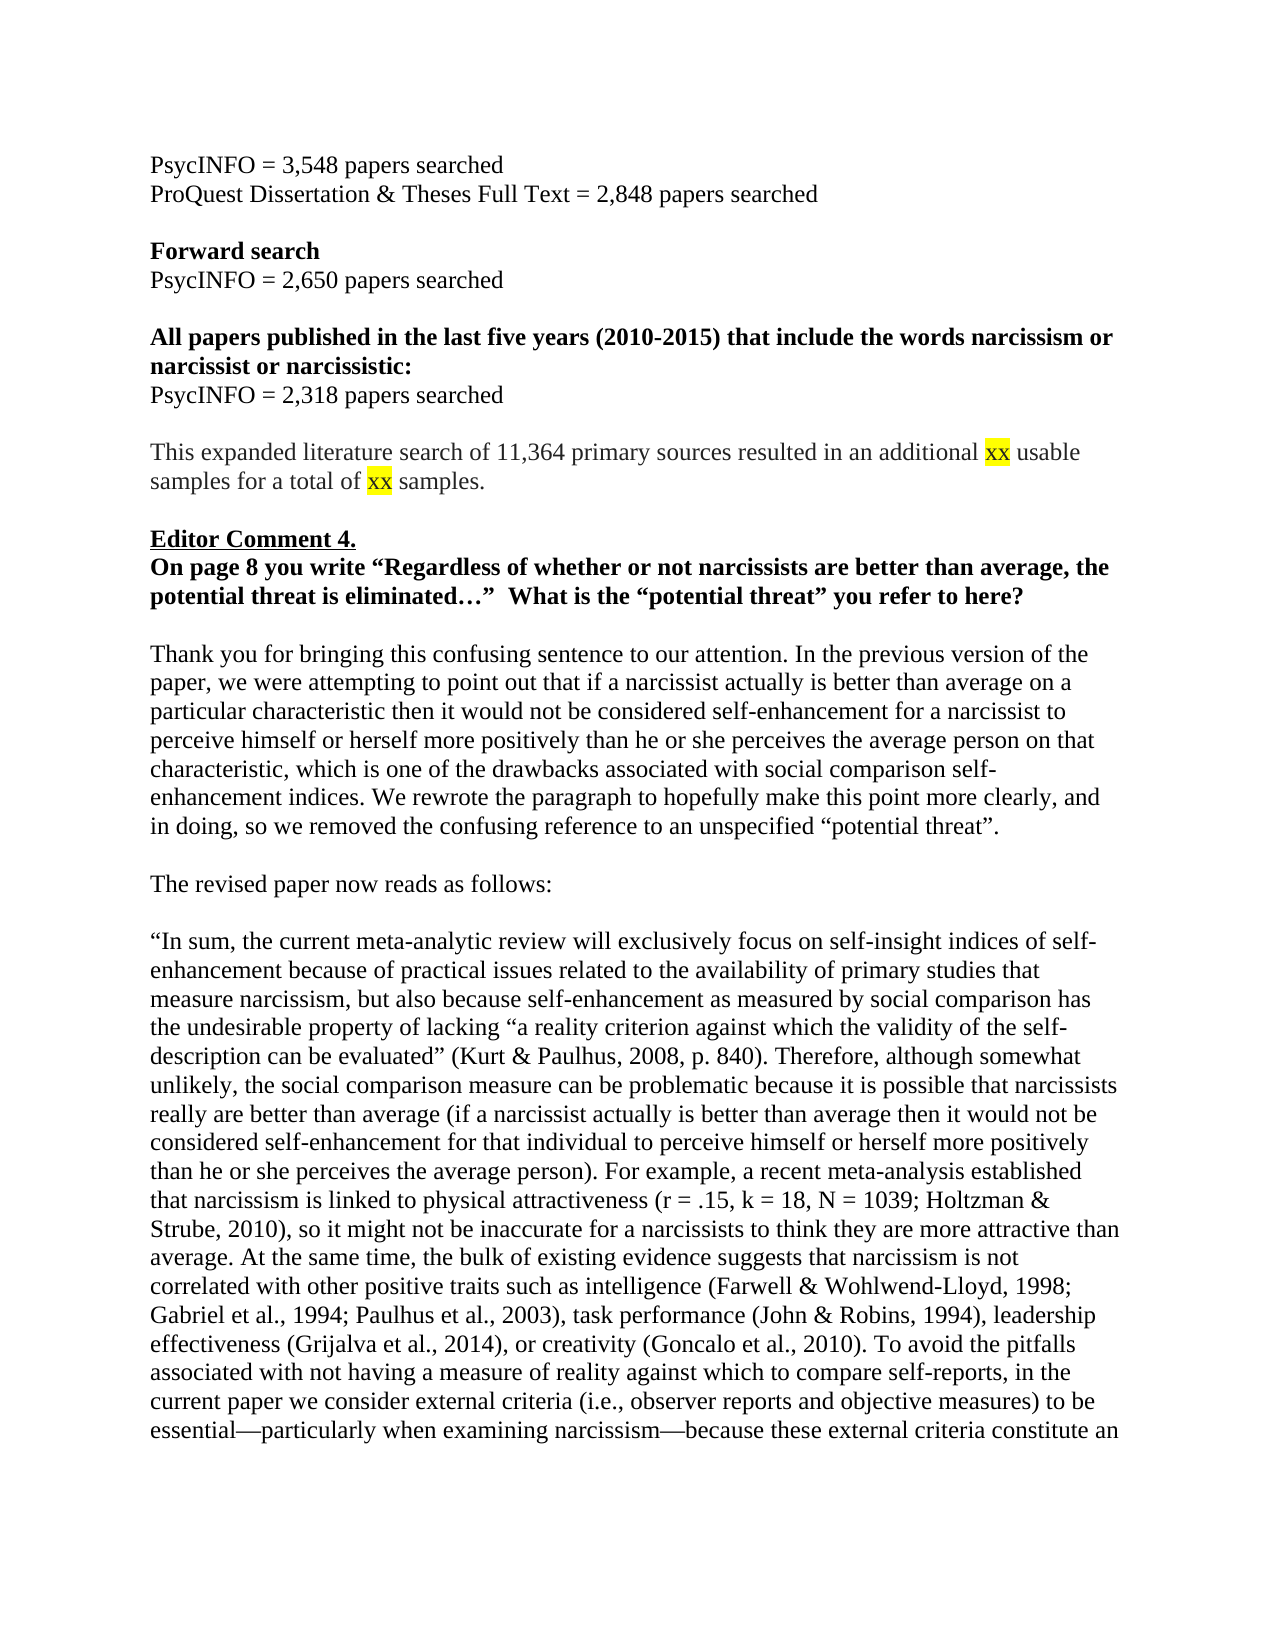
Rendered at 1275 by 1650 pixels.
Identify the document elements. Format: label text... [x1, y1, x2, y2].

text The revised paper now reads as follows: [150, 869, 1125, 897]
text On page 8 you write “Regardless of whether or not narcissists are better than average, the potential threat is eliminated…” What is the “potential threat” you refer to here? [150, 552, 1125, 610]
text This expanded literature search of 11,364 primary sources resulted in an additional xx usable samples for a total of xx samples. [150, 437, 1125, 495]
text Thank you for bringing this confusing sentence to our attention. In the previous version of the paper, we were attempting to point out that if a narcissist actually is better than average on a particular characteristic then it would not be considered self-enhancement for a narcissist to perceive himself or herself more positively than he or she perceives the average person on that characteristic, which is one of the drawbacks associated with social comparison self-enhancement indices. We rewrote the paragraph to hopefully make this point more clearly, and in doing, so we removed the confusing reference to an unspecified “potential threat”. [150, 639, 1125, 840]
text PsycINFO = 3,548 papers searched [150, 150, 1125, 179]
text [150, 926, 1125, 1444]
text ProQuest Dissertation & Theses Full Text = 2,848 papers searched [150, 179, 1125, 207]
text All papers published in the last five years (2010-2015) that include the words narcissism or narcissist or narcissistic: [150, 322, 1125, 380]
text Editor Comment 4. [150, 524, 1125, 552]
text Forward search [150, 207, 1125, 265]
text PsycINFO = 2,650 papers searched [150, 265, 1125, 294]
text PsycINFO = 2,318 papers searched [150, 380, 1125, 409]
